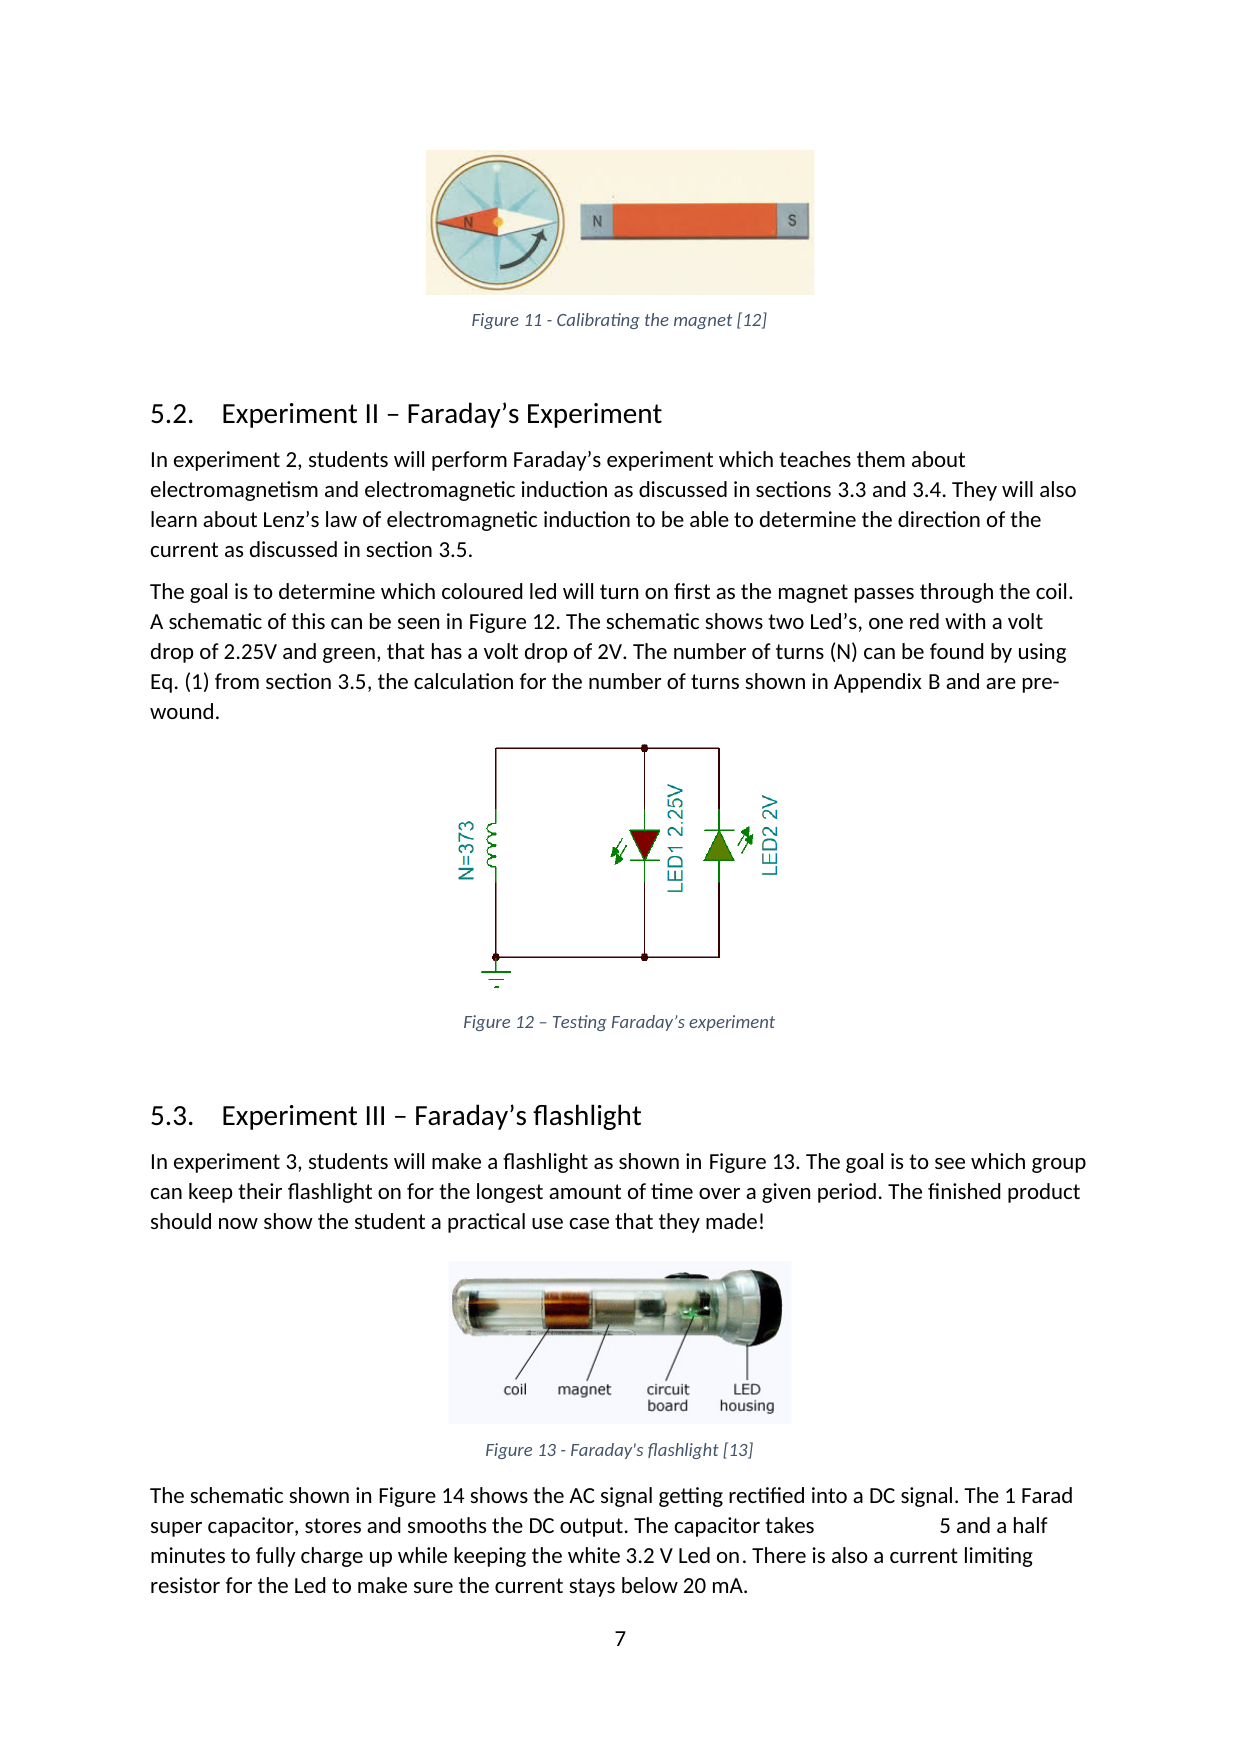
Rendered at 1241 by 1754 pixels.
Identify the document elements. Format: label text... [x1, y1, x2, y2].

text The schematic shown in Figure 14 shows the AC signal getting rectified into a DC signal. The 1 Farad super capacitor, stores and smooths the DC output. The capacitor takes 5 and a half minutes to fully charge up while keeping the white 3.2 V Led on. There is also a current limiting resistor for the Led to make sure the current stays below 20 mA. [150, 1481, 1090, 1599]
text In experiment 3, students will make a flashlight as shown in Figure 13. The goal is to see which group can keep their flashlight on for the longest amount of time over a given period. The finished product should now show the student a practical use case that they made! [150, 1147, 1090, 1235]
subtitle Experiment II – Faraday’s Experiment [150, 395, 1090, 430]
text Figure 11 - Calibrating the magnet [150, 309, 1090, 332]
subtitle Experiment III – Faraday’s flashlight [150, 1097, 1090, 1132]
picture [425, 150, 815, 295]
text The goal is to determine which coloured led will turn on first as the magnet passes through the coil. A schematic of this can be seen in Figure 12. The schematic shows two Led’s, one red with a volt drop of 2.25V and green, that has a volt drop of 2V. The number of turns (N) can be found by using Eq. (1) from section 3.5, the calculation for the number of turns shown in Appendix B and are pre-wound. [150, 577, 1090, 725]
text In experiment 2, students will perform Faraday’s experiment which teaches them about electromagnetism and electromagnetic induction as discussed in sections 3.3 and 3.4. They will also learn about Lenz’s law of electromagnetic induction to be able to determine the direction of the current as discussed in section 3.5. [150, 445, 1090, 563]
picture [448, 1261, 792, 1424]
text Figure 12 – Testing Faraday’s experiment [150, 1010, 1090, 1033]
text Figure 13 - Faraday's flashlight [150, 1438, 1090, 1461]
picture [454, 739, 786, 997]
